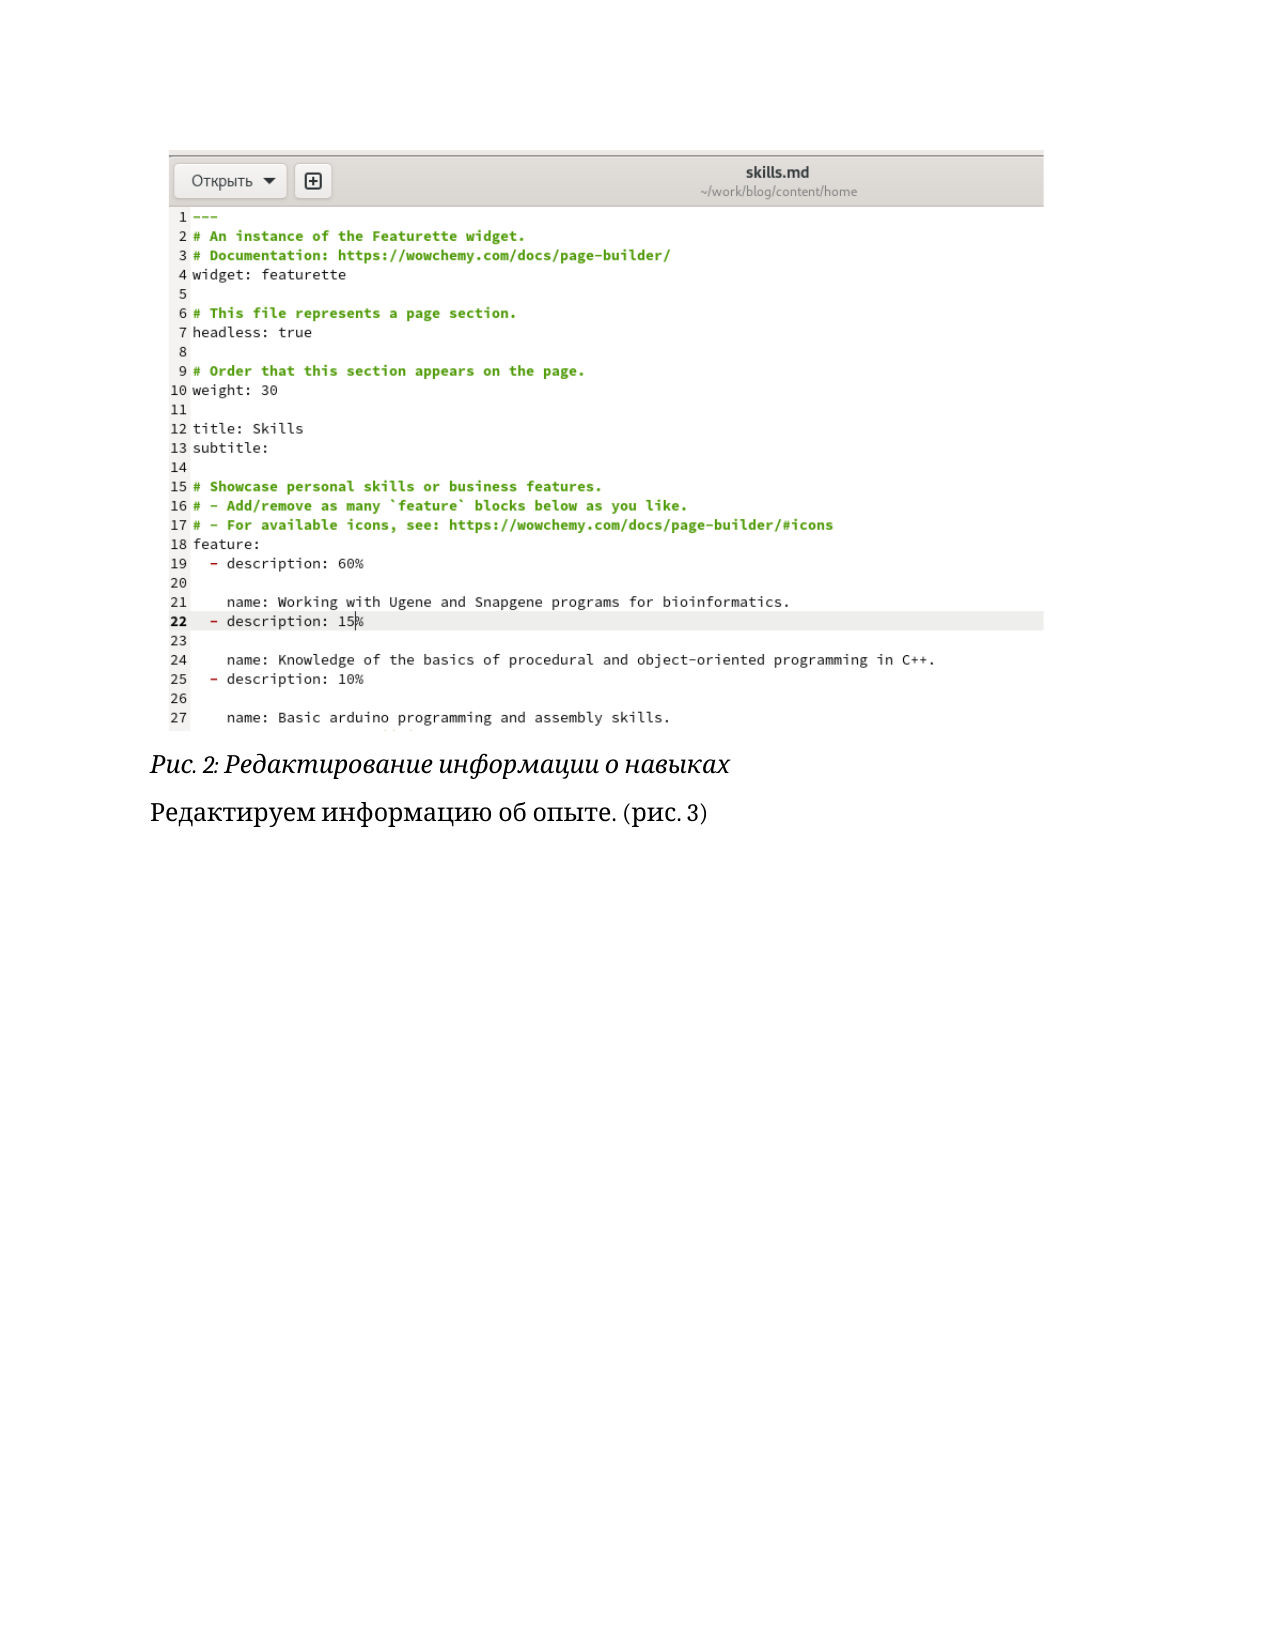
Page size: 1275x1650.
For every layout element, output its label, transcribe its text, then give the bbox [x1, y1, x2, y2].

text Редактируем информацию об опыте. (рис. 3) [150, 799, 1125, 828]
picture [168, 150, 1044, 731]
text Рис. 2: Редактирование информации о навыках [150, 751, 1125, 780]
